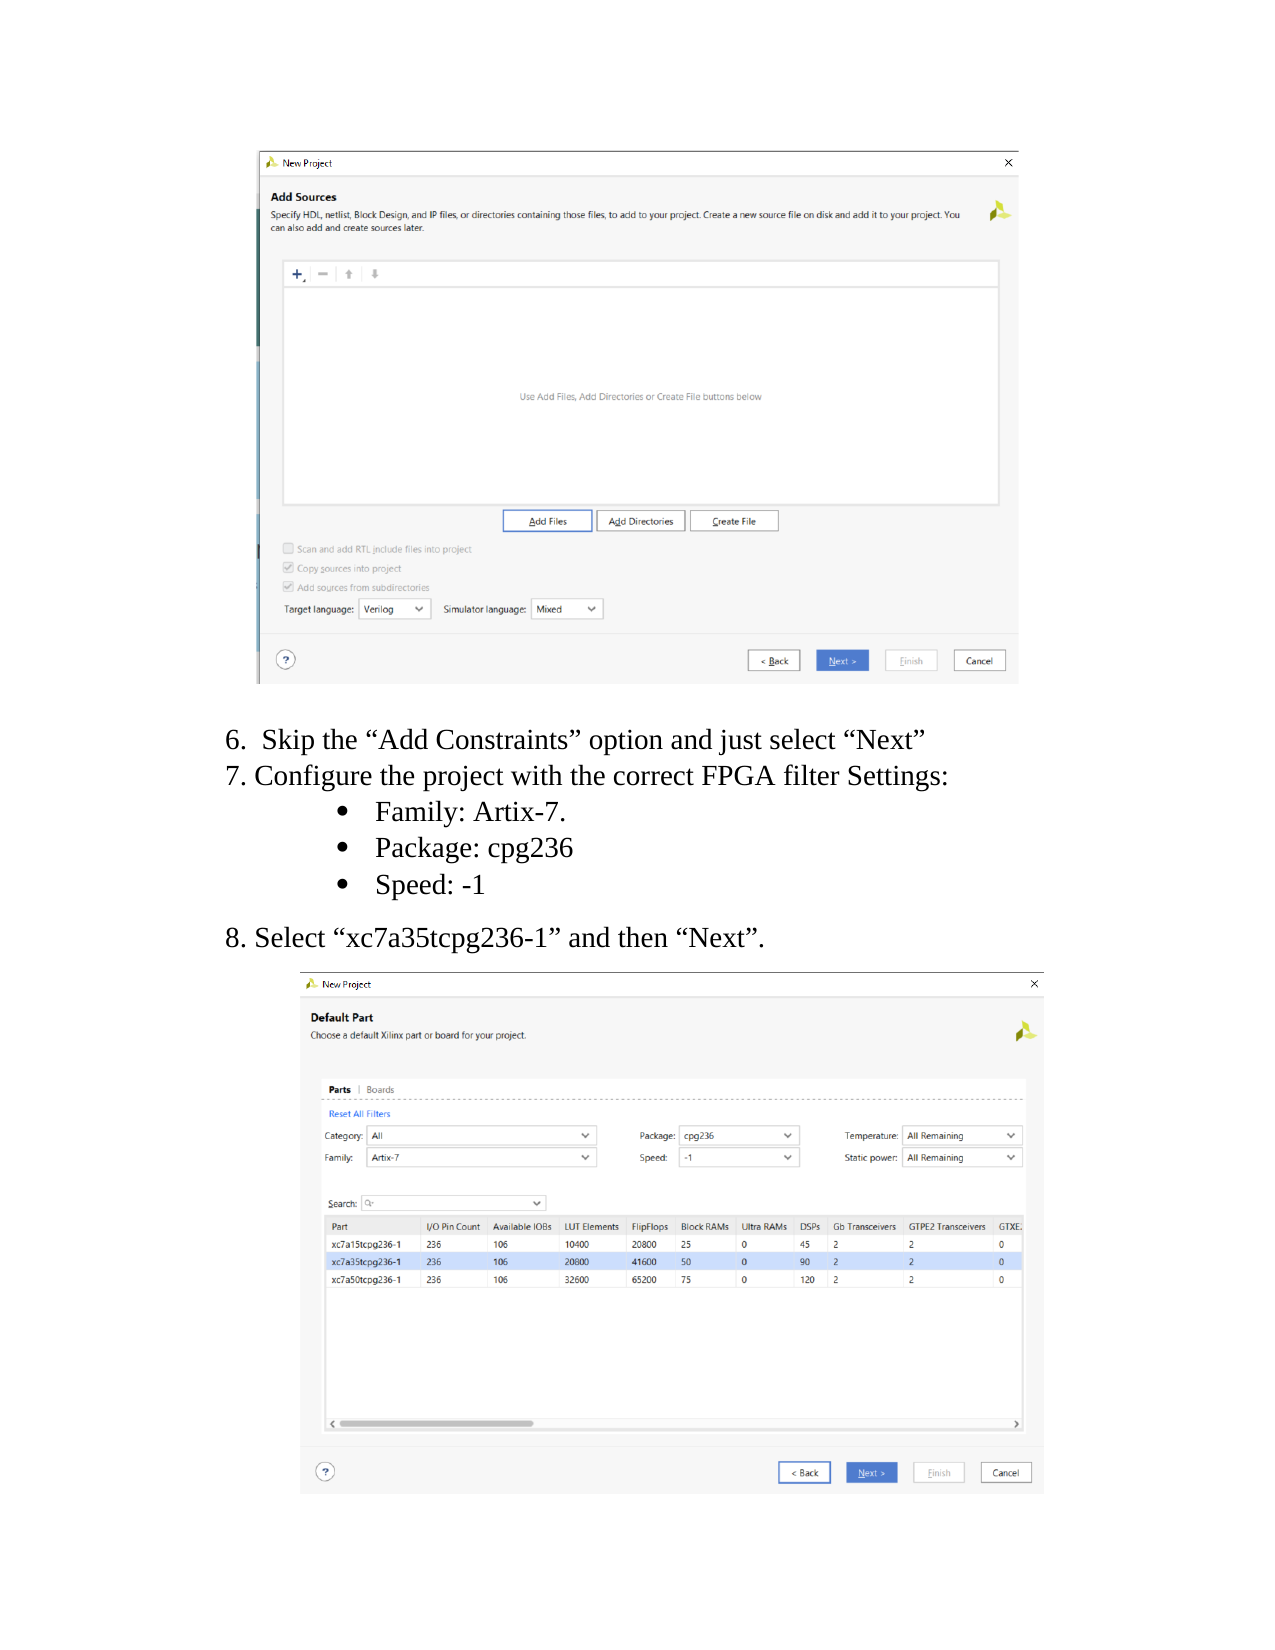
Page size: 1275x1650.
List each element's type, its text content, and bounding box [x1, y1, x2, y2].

picture [256, 150, 1019, 684]
list Speed: -1 [337, 867, 1125, 901]
list 6. Skip the “Add Constraints” option and just select “Next” [225, 722, 1125, 756]
picture [300, 972, 1044, 1494]
text 8. Select “xc7a35tcpg236-1” and then “Next”. [225, 920, 1125, 953]
list Package: cpg236 [337, 831, 1125, 864]
list 7. Configure the project with the correct FPGA filter Settings: [225, 758, 1125, 792]
list Family: Artix-7. [337, 794, 1125, 828]
